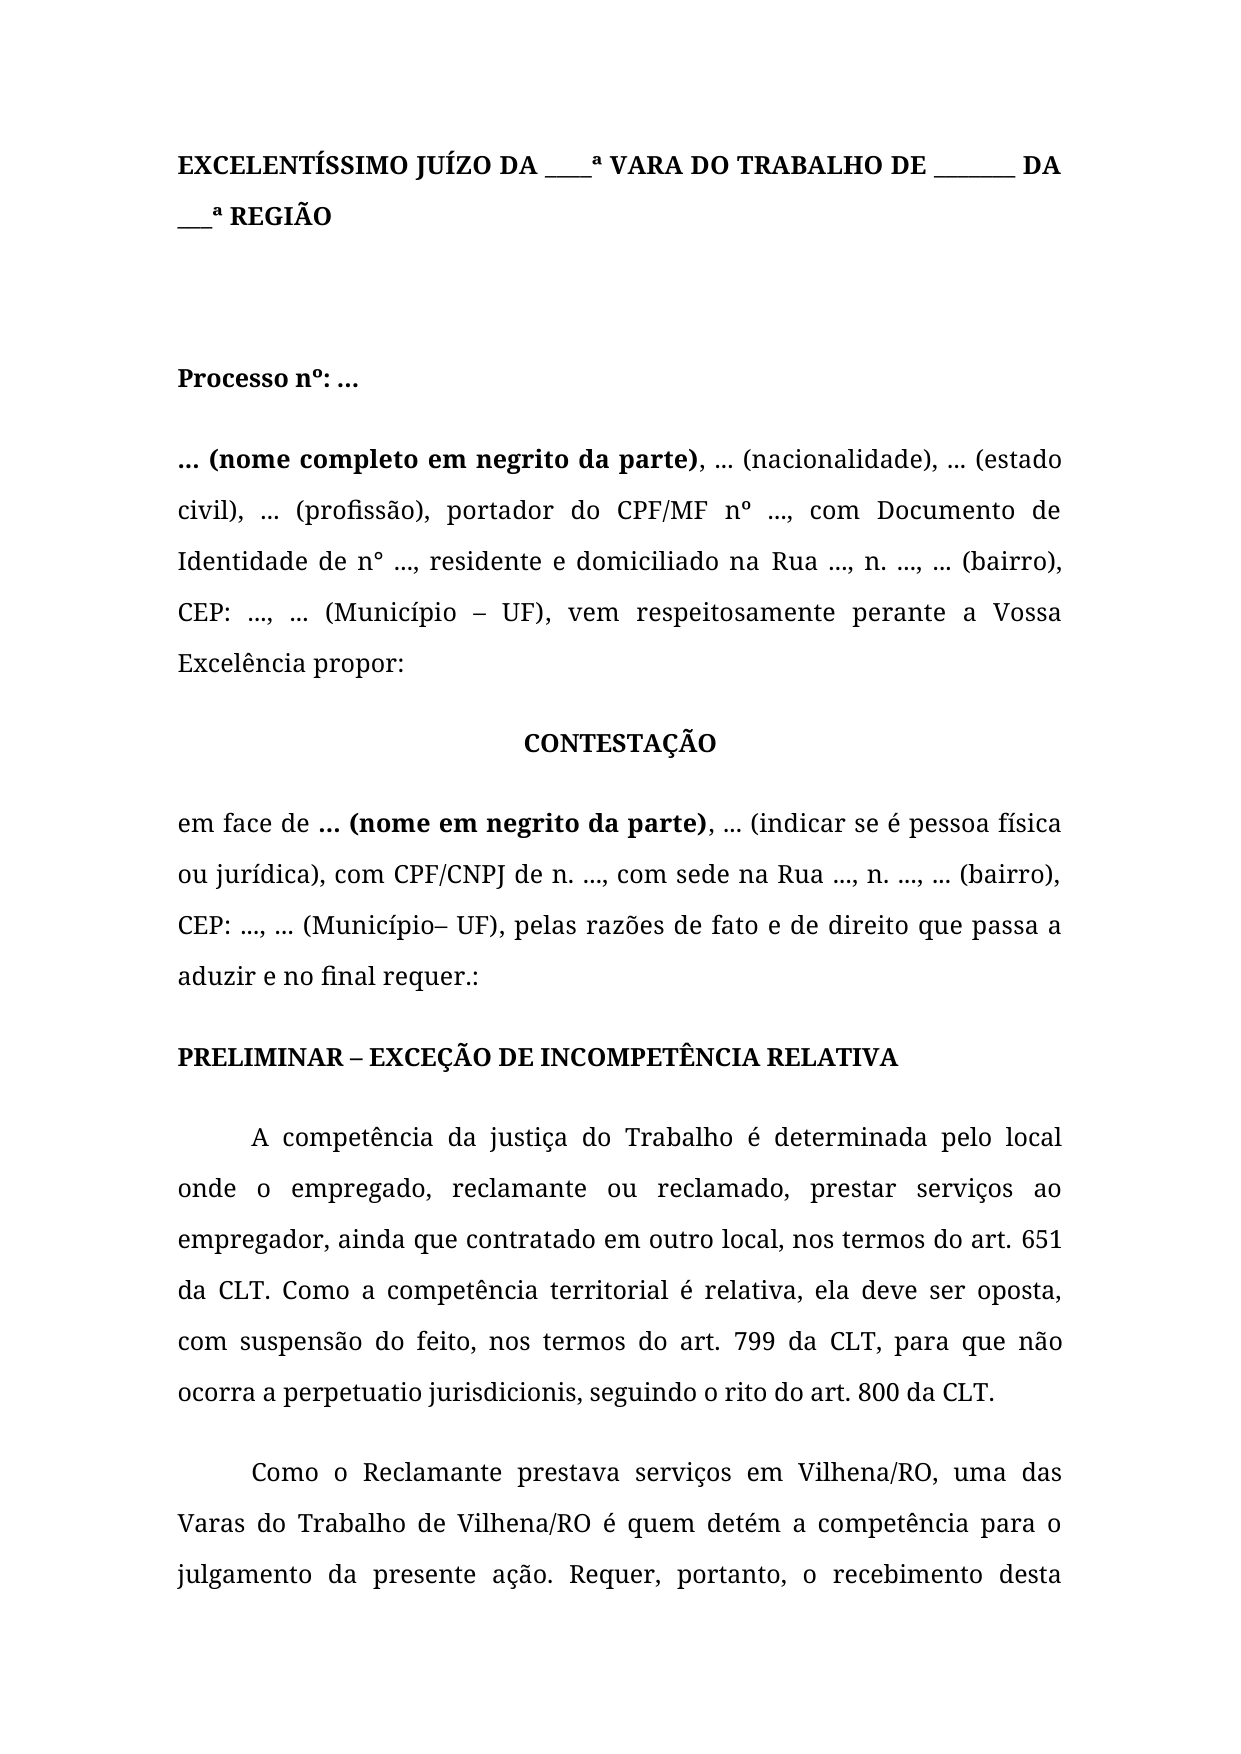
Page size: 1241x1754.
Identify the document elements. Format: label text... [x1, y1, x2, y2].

text EXCELENTÍSSIMO JUÍZO DA ____ª VARA DO TRABALHO DE _______ DA ___ª REGIÃO [177, 148, 1063, 233]
text PRELIMINAR – EXCEÇÃO DE INCOMPETÊNCIA RELATIVA [177, 1039, 1063, 1073]
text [177, 1455, 1063, 1591]
text A competência da justiça do Trabalho é determinada pelo local onde o empregado, reclamante ou reclamado, prestar serviços ao empregador, ainda que contratado em outro local, nos termos do art. 651 da CLT. Como a competência territorial é relativa, ela deve ser oposta, com suspensão do feito, nos termos do art. 799 da CLT, para que não ocorra a perpetuatio jurisdicionis, seguindo o rito do art. 800 da CLT. [177, 1119, 1063, 1409]
text em face de ... (nome em negrito da parte), ... (indicar se é pessoa física ou jurídica), com CPF/CNPJ de n. ..., com sede na Rua ..., n. ..., ... (bairro), CEP: ..., ... (Município– UF), pelas razões de fato e de direito que passa a aduzir e no final requer.: [177, 806, 1063, 993]
text ... (nome completo em negrito da parte), ... (nacionalidade), ... (estado civil), ... (profissão), portador do CPF/MF nº ..., com Documento de Identidade de n° ..., residente e domiciliado na Rua ..., n. ..., ... (bairro), CEP: ..., ... (Município – UF), vem respeitosamente perante a Vossa Excelência propor: [177, 441, 1063, 679]
text Processo nº: ... [177, 361, 1063, 395]
text CONTESTAÇÃO [177, 726, 1063, 760]
